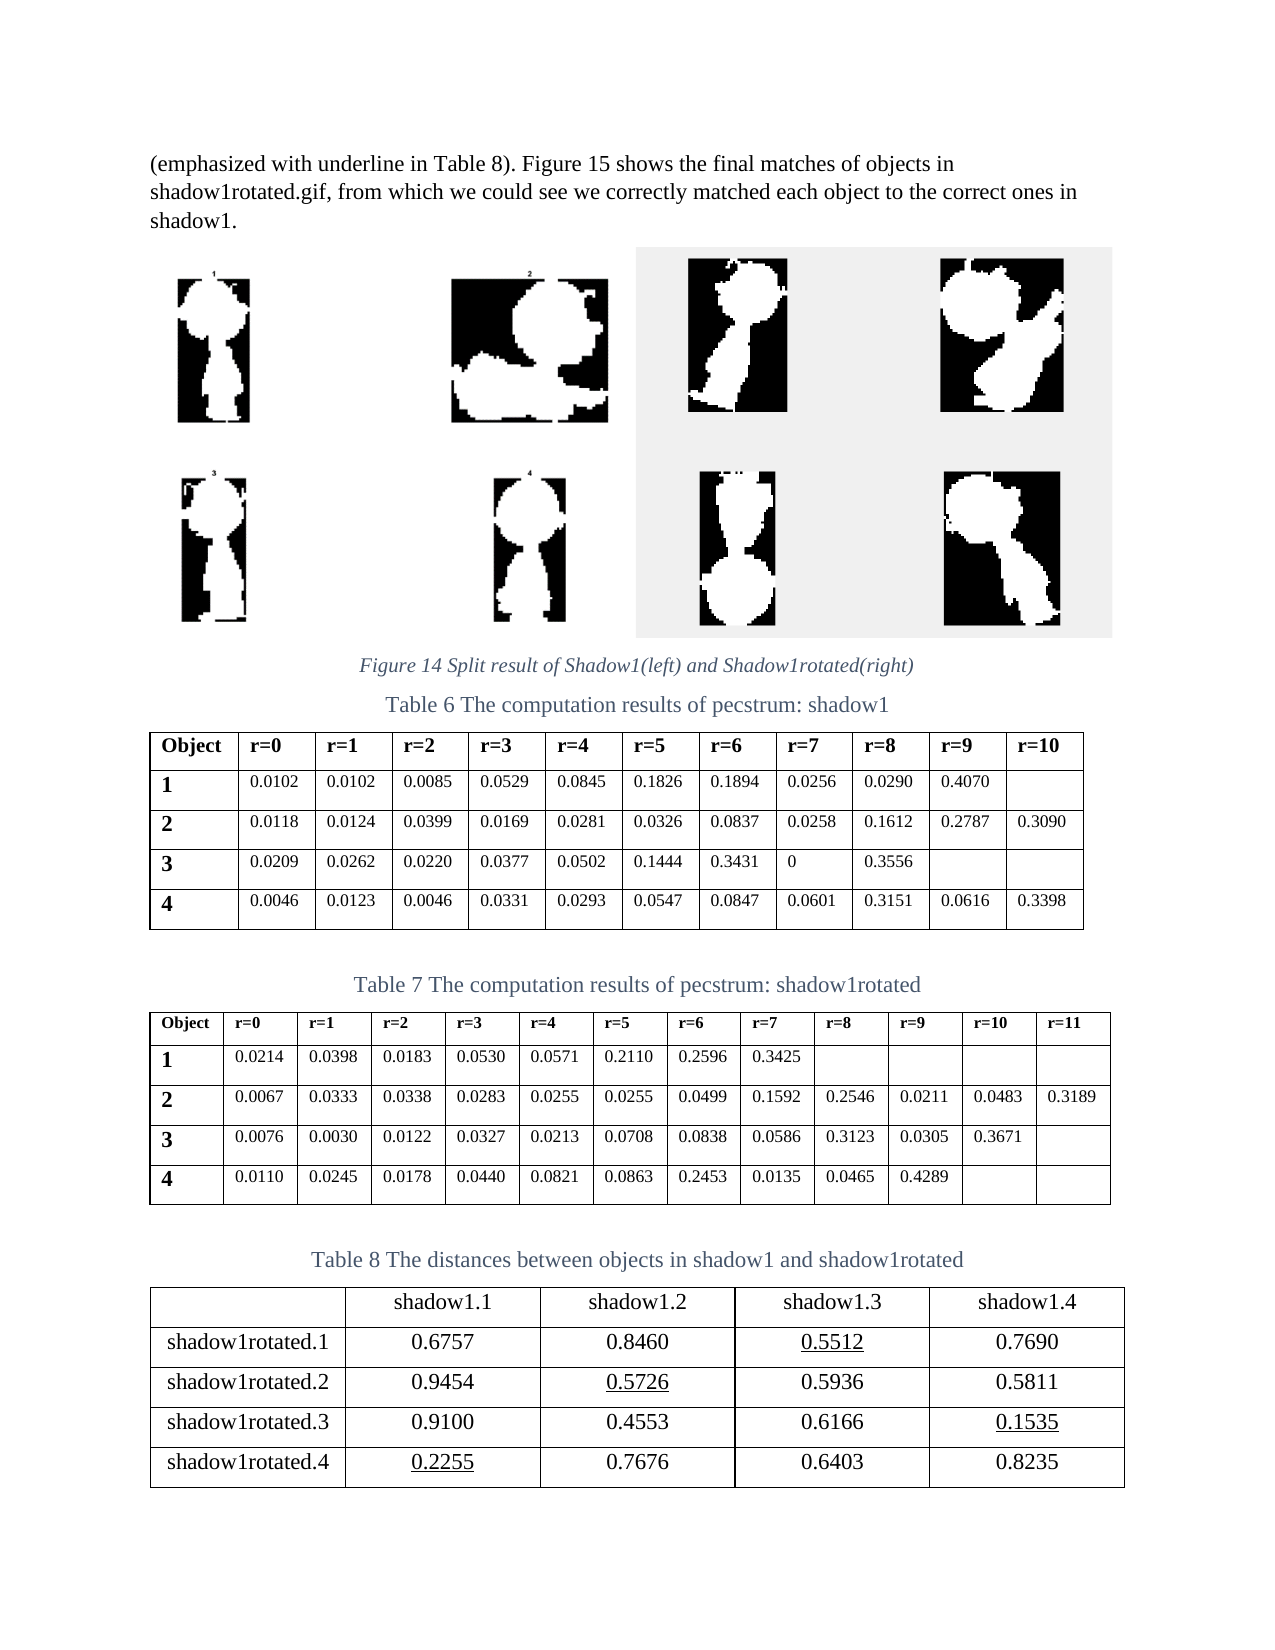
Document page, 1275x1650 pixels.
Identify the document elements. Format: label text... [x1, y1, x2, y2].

table_cell 3 [151, 1126, 223, 1164]
table_cell 0.0398 [298, 1046, 371, 1085]
table_cell 0.3398 [1007, 890, 1083, 929]
table_cell 0.3556 [853, 850, 929, 889]
table_header r=0 [239, 733, 315, 769]
table_cell 0.7690 [930, 1328, 1124, 1367]
table_cell 0.0124 [316, 811, 392, 849]
table_cell 0.0847 [700, 890, 776, 929]
table_cell 0.0708 [594, 1126, 667, 1164]
table_cell 0.1444 [623, 850, 699, 889]
table_cell 0.0102 [239, 771, 315, 809]
table_cell 0.9454 [346, 1368, 540, 1407]
table_cell 0.0601 [777, 890, 852, 929]
picture [150, 247, 621, 638]
table_header r=0 [224, 1013, 297, 1045]
table_cell 0.0377 [469, 850, 545, 889]
table_cell 0.3151 [853, 890, 929, 929]
table_cell 0.0529 [469, 771, 545, 809]
table_cell 0.3090 [1007, 811, 1083, 849]
table_cell 0.0102 [316, 771, 392, 809]
table_cell shadow1rotated.4 [151, 1448, 345, 1487]
table_header r=2 [393, 733, 468, 769]
table_header r=4 [546, 733, 622, 769]
table_cell 0.0245 [298, 1166, 371, 1204]
table_cell 0.0838 [668, 1126, 740, 1164]
table_cell 0.1826 [623, 771, 699, 809]
table_cell 0.1592 [741, 1086, 814, 1124]
table_cell [963, 1046, 1036, 1085]
table_header r=7 [741, 1013, 814, 1045]
table_cell 0.0209 [239, 850, 315, 889]
text Table 8 The distances between objects in shadow1 and shadow1rotated [150, 1246, 1125, 1273]
table_cell 0.0220 [393, 850, 468, 889]
table_cell [1037, 1126, 1110, 1164]
table_cell 0.0262 [316, 850, 392, 889]
table_header r=6 [700, 733, 776, 769]
table_cell 0.6166 [736, 1408, 929, 1447]
table_cell 0.0326 [623, 811, 699, 849]
table_cell 0.6403 [736, 1448, 929, 1487]
table_cell 0.2546 [815, 1086, 888, 1124]
table_cell 0.1535 [930, 1408, 1124, 1447]
text Figure 14 Split result of Shadow1(left) and Shadow1rotated(right) [150, 653, 1125, 677]
table_header shadow1.4 [930, 1288, 1124, 1327]
text Table 6 The computation results of pecstrum: shadow1 [150, 691, 1125, 717]
table_header r=9 [889, 1013, 962, 1045]
table_cell 0.7676 [541, 1448, 734, 1487]
table_cell 0.0030 [298, 1126, 371, 1164]
table_cell [930, 850, 1006, 889]
table_cell 0.0076 [224, 1126, 297, 1164]
table_cell shadow1rotated.3 [151, 1408, 345, 1447]
table_cell 0.0331 [469, 890, 545, 929]
table_cell 0.1612 [853, 811, 929, 849]
table_cell 0.0863 [594, 1166, 667, 1204]
table_header Object [151, 1013, 223, 1045]
table_cell 0.2453 [668, 1166, 740, 1204]
table_cell 0.0085 [393, 771, 468, 809]
table_cell 0.0178 [372, 1166, 445, 1204]
table_cell 0.0571 [520, 1046, 593, 1085]
table_cell 0.0547 [623, 890, 699, 929]
table_header Object [151, 733, 238, 769]
table_cell 0.2787 [930, 811, 1006, 849]
table_cell 0.0135 [741, 1166, 814, 1204]
table_cell 0.0502 [546, 850, 622, 889]
table_header shadow1.1 [346, 1288, 540, 1327]
table_header [151, 1288, 345, 1327]
table_header r=10 [1007, 733, 1083, 769]
table_cell 0.0530 [446, 1046, 519, 1085]
table_cell 0.0483 [963, 1086, 1036, 1124]
table_cell 0.8460 [541, 1328, 734, 1367]
table_cell [963, 1166, 1036, 1204]
table_cell 0.0213 [520, 1126, 593, 1164]
table_cell 0.0067 [224, 1086, 297, 1124]
table_cell [889, 1046, 962, 1085]
table_header r=6 [668, 1013, 740, 1045]
table_header r=11 [1037, 1013, 1110, 1045]
table_cell 2 [151, 1086, 223, 1124]
table_header r=5 [623, 733, 699, 769]
table_cell 0.0118 [239, 811, 315, 849]
table_header r=7 [777, 733, 852, 769]
table_cell 0.0046 [393, 890, 468, 929]
table_cell 0.0440 [446, 1166, 519, 1204]
table_cell 0.9100 [346, 1408, 540, 1447]
table_header r=10 [963, 1013, 1036, 1045]
table_header shadow1.3 [736, 1288, 929, 1327]
table_cell 0.0256 [777, 771, 852, 809]
table_cell 0.0338 [372, 1086, 445, 1124]
table_cell 4 [151, 890, 238, 929]
table_cell 0.0258 [777, 811, 852, 849]
table_cell 0.8235 [930, 1448, 1124, 1487]
table_cell 0.2255 [346, 1448, 540, 1487]
table_cell 0.2110 [594, 1046, 667, 1085]
table_cell 0.0122 [372, 1126, 445, 1164]
table_cell [1007, 771, 1083, 809]
table_cell 3 [151, 850, 238, 889]
table_cell [815, 1046, 888, 1085]
table_header r=9 [930, 733, 1006, 769]
table_cell 0.5512 [736, 1328, 929, 1367]
text Table 7 The computation results of pecstrum: shadow1rotated [150, 971, 1125, 997]
table_cell 0.3431 [700, 850, 776, 889]
table_cell 0.3189 [1037, 1086, 1110, 1124]
table_cell 0.0845 [546, 771, 622, 809]
table_cell 0 [777, 850, 852, 889]
table_header shadow1.2 [541, 1288, 734, 1327]
table_cell 0.0293 [546, 890, 622, 929]
table_header r=1 [298, 1013, 371, 1045]
table_cell 1 [151, 1046, 223, 1085]
table_cell shadow1rotated.2 [151, 1368, 345, 1407]
table_cell 4 [151, 1166, 223, 1204]
table_cell 0.4070 [930, 771, 1006, 809]
table_cell 0.0255 [520, 1086, 593, 1124]
table_cell 0.0211 [889, 1086, 962, 1124]
table_cell 0.1894 [700, 771, 776, 809]
table_cell 0.2596 [668, 1046, 740, 1085]
table_header r=8 [815, 1013, 888, 1045]
table_cell 0.0333 [298, 1086, 371, 1124]
table_cell 0.0499 [668, 1086, 740, 1124]
table_cell 0.0465 [815, 1166, 888, 1204]
table_cell shadow1rotated.1 [151, 1328, 345, 1367]
table_cell 0.0255 [594, 1086, 667, 1124]
table_cell 0.0290 [853, 771, 929, 809]
table_cell 0.0616 [930, 890, 1006, 929]
table_cell 0.5726 [541, 1368, 734, 1407]
table_cell [1037, 1046, 1110, 1085]
table_cell 0.0214 [224, 1046, 297, 1085]
table_header r=2 [372, 1013, 445, 1045]
table_cell 0.5811 [930, 1368, 1124, 1407]
table_cell [1007, 850, 1083, 889]
table_cell 0.3425 [741, 1046, 814, 1085]
picture [635, 247, 1113, 638]
table_cell 0.0399 [393, 811, 468, 849]
table_cell 0.3671 [963, 1126, 1036, 1164]
table_cell 0.6757 [346, 1328, 540, 1367]
table_cell 0.0305 [889, 1126, 962, 1164]
table_cell 0.0169 [469, 811, 545, 849]
table_cell 2 [151, 811, 238, 849]
table_cell 0.0837 [700, 811, 776, 849]
table_header r=5 [594, 1013, 667, 1045]
table_cell 0.0046 [239, 890, 315, 929]
table_cell 0.0110 [224, 1166, 297, 1204]
table_cell 0.4553 [541, 1408, 734, 1447]
table_header r=3 [469, 733, 545, 769]
table_cell [1037, 1166, 1110, 1204]
table_cell 0.0327 [446, 1126, 519, 1164]
table_cell 0.0821 [520, 1166, 593, 1204]
table_header r=8 [853, 733, 929, 769]
table_cell 0.4289 [889, 1166, 962, 1204]
table_cell 0.0281 [546, 811, 622, 849]
table_header r=1 [316, 733, 392, 769]
table_cell 0.0283 [446, 1086, 519, 1124]
table_cell 0.3123 [815, 1126, 888, 1164]
table_header r=3 [446, 1013, 519, 1045]
table_cell 1 [151, 771, 238, 809]
table_cell 0.0586 [741, 1126, 814, 1164]
table_cell 0.0123 [316, 890, 392, 929]
table_header r=4 [520, 1013, 593, 1045]
table_cell 0.5936 [736, 1368, 929, 1407]
table_cell 0.0183 [372, 1046, 445, 1085]
